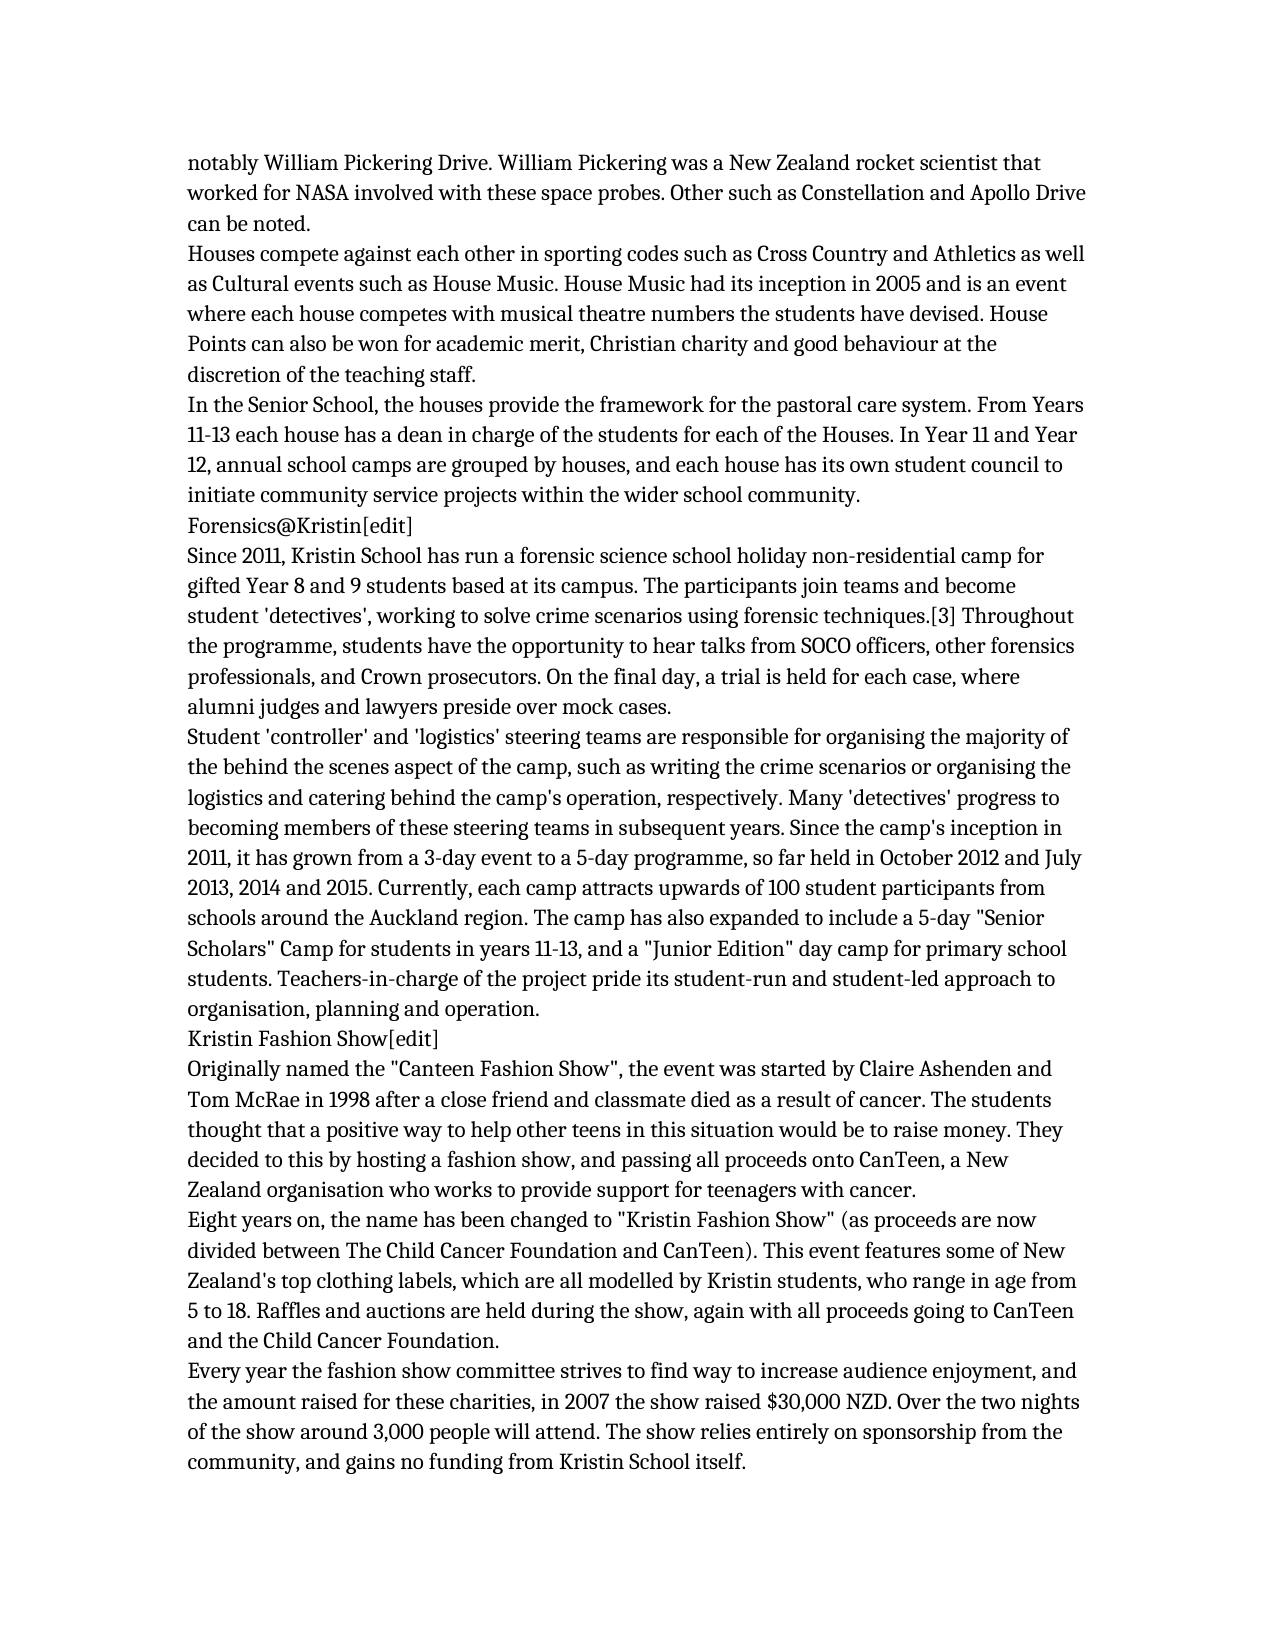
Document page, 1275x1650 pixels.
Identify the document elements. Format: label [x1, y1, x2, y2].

text [187, 150, 1087, 1475]
